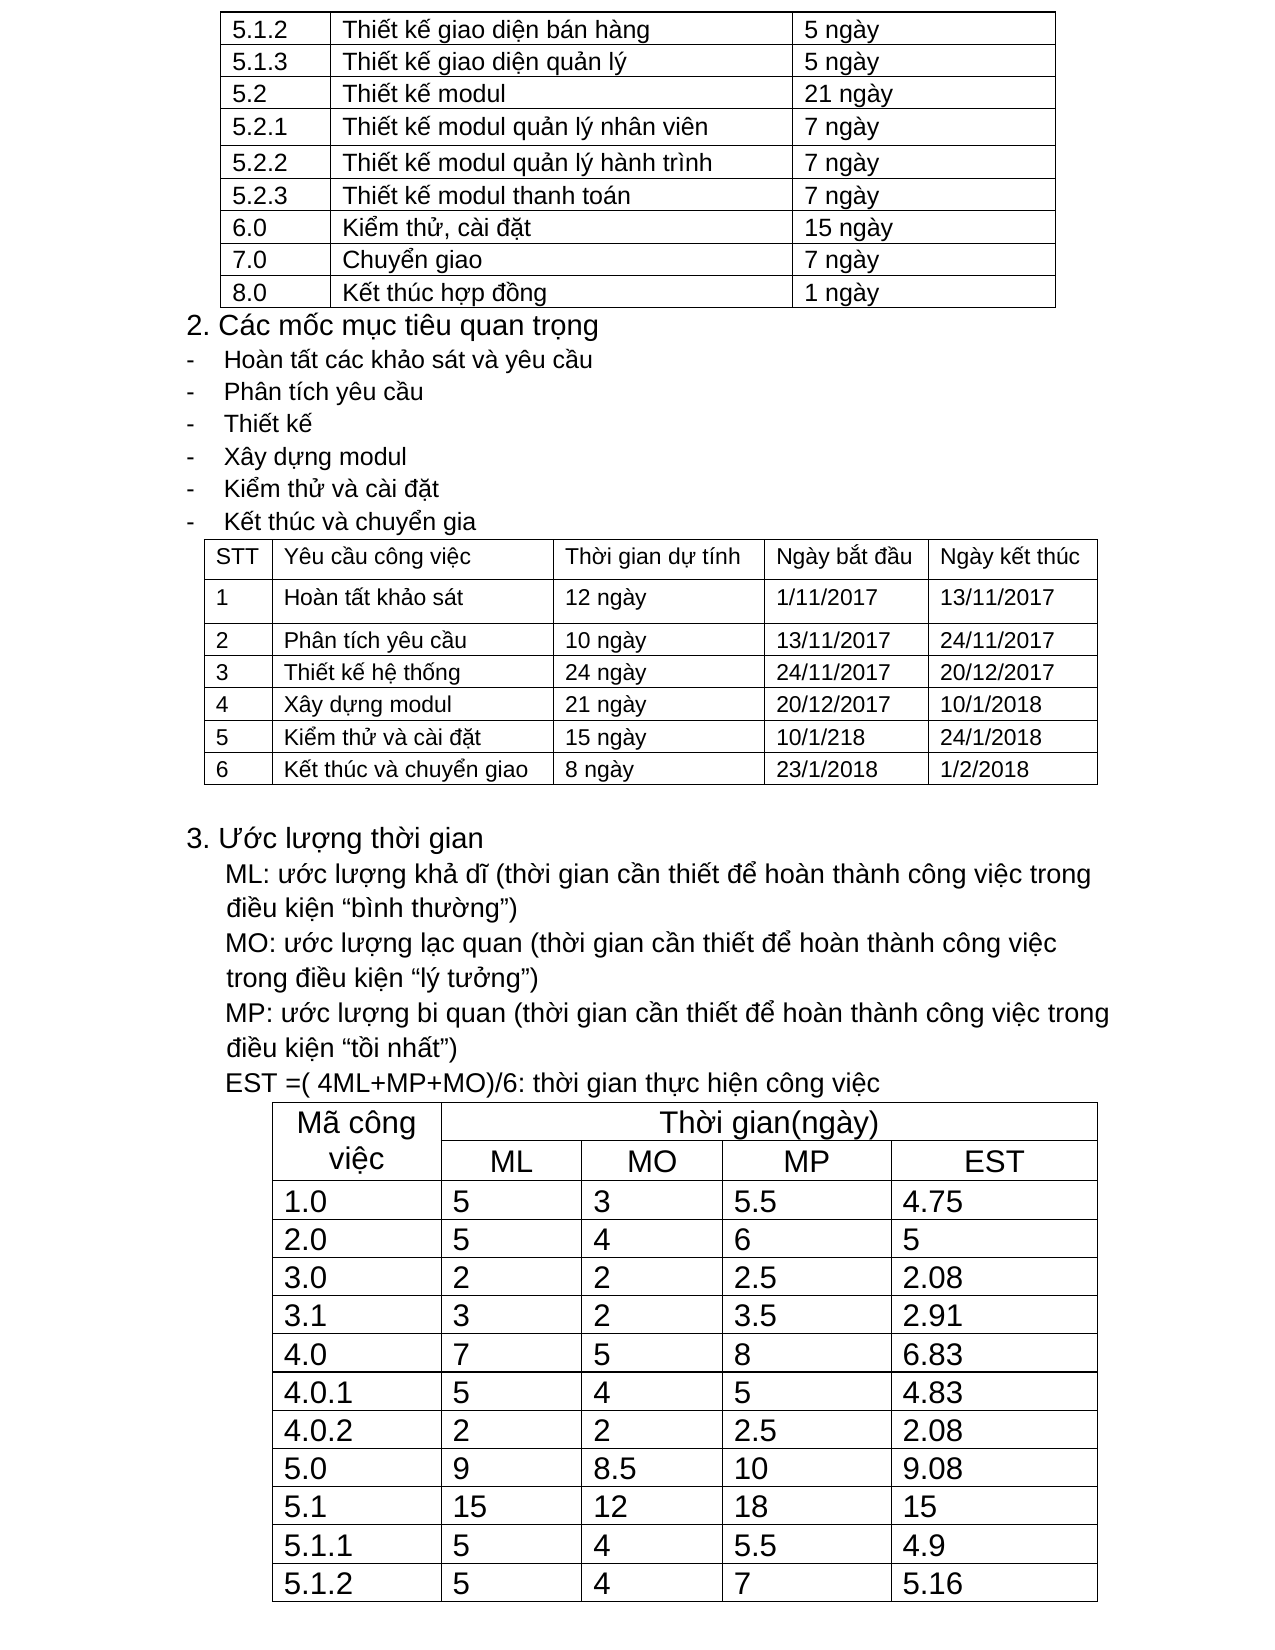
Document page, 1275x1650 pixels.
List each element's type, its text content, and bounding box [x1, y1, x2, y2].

table_cell 8 [723, 1334, 891, 1371]
table_cell 3 [442, 1296, 581, 1333]
table_cell 5.1 [273, 1487, 441, 1524]
table_cell 6.0 [221, 211, 330, 242]
table_cell Chuyển giao [331, 244, 792, 275]
table_cell 1/2/2018 [929, 753, 1097, 784]
table_cell 24 ngày [554, 656, 764, 687]
table_cell 8 ngày [554, 753, 764, 784]
table_cell 6.83 [892, 1334, 1097, 1371]
table_cell 2.5 [723, 1411, 891, 1448]
table_cell 7 ngày [793, 179, 1055, 210]
table_cell 24/11/2017 [929, 624, 1097, 655]
table_cell 5.5 [723, 1525, 891, 1563]
table_cell 5 [582, 1334, 722, 1371]
table_cell 13/11/2017 [765, 624, 928, 655]
table_cell 4.0.1 [273, 1373, 441, 1410]
table_cell 24/1/2018 [929, 721, 1097, 752]
list Kết thúc và chuyển gia [186, 507, 1126, 535]
table_header Thời gian(ngày) [582, 1103, 1097, 1140]
table_cell 7.0 [221, 244, 330, 275]
table_cell 2 [582, 1296, 722, 1333]
table_cell 5.2 [221, 77, 330, 108]
table_cell 2.5 [723, 1258, 891, 1295]
table_cell 5.16 [892, 1564, 1097, 1601]
table_cell 2 [582, 1258, 722, 1295]
table_cell 4 [205, 688, 272, 719]
table_cell 5 [442, 1220, 581, 1257]
table_cell 2.0 [273, 1220, 441, 1257]
table_cell 7 ngày [793, 244, 1055, 275]
table_cell MP [723, 1141, 891, 1180]
table_header Mã công việc [273, 1103, 441, 1180]
table_cell 24/11/2017 [765, 656, 928, 687]
table_cell 7 [723, 1564, 891, 1601]
table_cell 5.2.1 [221, 109, 330, 145]
table_cell Thiết kế modul quản lý nhân viên [331, 109, 792, 145]
table_cell 15 ngày [554, 721, 764, 752]
table_cell 8.0 [221, 276, 330, 307]
table_cell 5.1.2 [221, 13, 330, 44]
table_cell Kết thúc và chuyển giao [273, 753, 553, 784]
table_cell Hoàn tất khảo sát [273, 580, 553, 622]
table_cell 10/1/2018 [929, 688, 1097, 719]
table_cell 6 [723, 1220, 891, 1257]
table_cell 3.0 [273, 1258, 441, 1295]
table_header [442, 1103, 582, 1140]
table_cell 1 [205, 580, 272, 622]
table_cell 5 ngày [793, 13, 1055, 44]
table_cell 9 [442, 1449, 581, 1486]
table_cell 8.5 [582, 1449, 722, 1486]
text EST =( 4ML+MP+MO)/6: thời gian thực hiện công việc [225, 1067, 1126, 1098]
table_cell 21 ngày [793, 77, 1055, 108]
table_cell 21 ngày [554, 688, 764, 719]
table_cell 15 ngày [793, 211, 1055, 242]
table_cell 2.08 [892, 1258, 1097, 1295]
table_cell 4.83 [892, 1373, 1097, 1410]
table_cell 5 [442, 1564, 581, 1601]
list Phân tích yêu cầu [186, 377, 1126, 406]
table_cell Thiết kế modul quản lý hành trình [331, 146, 792, 178]
subtitle 2. Các mốc mục tiêu quan trọng [186, 308, 1126, 342]
table_cell 23/1/2018 [765, 753, 928, 784]
table_header STT [205, 540, 272, 579]
table_cell 2 [442, 1411, 581, 1448]
list Xây dựng modul [186, 442, 1126, 471]
table_cell 5.1.3 [221, 45, 330, 76]
table_cell 5 [442, 1373, 581, 1410]
table_cell 15 [892, 1487, 1097, 1524]
table_cell 5 [723, 1373, 891, 1410]
table_cell 5 ngày [793, 45, 1055, 76]
text MP: ước lượng bi quan (thời gian cần thiết để hoàn thành công việc trong điều kiện “tồi nhất”) [225, 997, 1126, 1063]
table_cell Thiết kế giao diện quản lý [331, 45, 792, 76]
subtitle 3. Ước lượng thời gian [186, 821, 1126, 854]
table_cell Kiểm thử và cài đặt [273, 721, 553, 752]
table_cell 7 ngày [793, 146, 1055, 178]
table_header Thời gian dự tính [554, 540, 764, 579]
table_cell Thiết kế modul [331, 77, 792, 108]
table_header Ngày bắt đầu [765, 540, 928, 579]
table_cell 9.08 [892, 1449, 1097, 1486]
table_cell 6 [205, 753, 272, 784]
table_cell 4.0 [273, 1334, 441, 1371]
table_cell 2.08 [892, 1411, 1097, 1448]
table_cell Thiết kế hệ thống [273, 656, 553, 687]
table_cell 13/11/2017 [929, 580, 1097, 622]
text MO: ước lượng lạc quan (thời gian cần thiết để hoàn thành công việc trong điều kiện “lý tưởng”) [225, 927, 1057, 993]
table_cell 5.2.3 [221, 179, 330, 210]
table_cell 10 [723, 1449, 891, 1486]
table_cell 5 [442, 1181, 581, 1218]
table_cell 2.91 [892, 1296, 1097, 1333]
table_cell 3 [205, 656, 272, 687]
table_cell 5.1.1 [273, 1525, 441, 1563]
table_cell 7 [442, 1334, 581, 1371]
table_cell 3.5 [723, 1296, 891, 1333]
table_cell 2 [205, 624, 272, 655]
table_cell 12 [582, 1487, 722, 1524]
table_cell 4.75 [892, 1181, 1097, 1218]
table_cell 12 ngày [554, 580, 764, 622]
list Hoàn tất các khảo sát và yêu cầu [186, 345, 1126, 373]
table_cell 5.1.2 [273, 1564, 441, 1601]
table_cell 2 [442, 1258, 581, 1295]
table_cell Thiết kế modul thanh toán [331, 179, 792, 210]
table_cell 4.9 [892, 1525, 1097, 1563]
table_cell 10/1/218 [765, 721, 928, 752]
table_cell 15 [442, 1487, 581, 1524]
table_cell 1.0 [273, 1181, 441, 1218]
table_cell 1 ngày [793, 276, 1055, 307]
table_cell 7 ngày [793, 109, 1055, 145]
table_cell 4 [582, 1220, 722, 1257]
text ML: ước lượng khả dĩ (thời gian cần thiết để hoàn thành công việc trong điều kiện “bình thường”) [225, 858, 1126, 923]
table_cell 18 [723, 1487, 891, 1524]
table_cell 4 [582, 1373, 722, 1410]
table_cell 5 [205, 721, 272, 752]
table_cell Phân tích yêu cầu [273, 624, 553, 655]
table_cell 10 ngày [554, 624, 764, 655]
table_cell 4.0.2 [273, 1411, 441, 1448]
table_header Ngày kết thúc [929, 540, 1097, 579]
list Thiết kế [186, 409, 1126, 438]
table_cell 2 [582, 1411, 722, 1448]
table_cell Xây dựng modul [273, 688, 553, 719]
table_cell ML [442, 1141, 581, 1180]
table_cell Kết thúc hợp đồng [331, 276, 792, 307]
table_cell 5 [442, 1525, 581, 1563]
table_cell EST [892, 1141, 1097, 1180]
table_cell Thiết kế giao diện bán hàng [331, 13, 792, 44]
table_cell 3 [582, 1181, 722, 1218]
table_cell 5.0 [273, 1449, 441, 1486]
list Kiểm thử và cài đặt [186, 474, 1126, 503]
table_cell 20/12/2017 [765, 688, 928, 719]
table_cell 5.5 [723, 1181, 891, 1218]
table_cell 5 [892, 1220, 1097, 1257]
table_cell 4 [582, 1525, 722, 1563]
table_cell 20/12/2017 [929, 656, 1097, 687]
table_cell 1/11/2017 [765, 580, 928, 622]
table_cell 3.1 [273, 1296, 441, 1333]
table_cell MO [582, 1141, 722, 1180]
table_cell 5.2.2 [221, 146, 330, 178]
table_cell 4 [582, 1564, 722, 1601]
table_header Yêu cầu công việc [273, 540, 553, 579]
table_cell Kiểm thử, cài đặt [331, 211, 792, 242]
